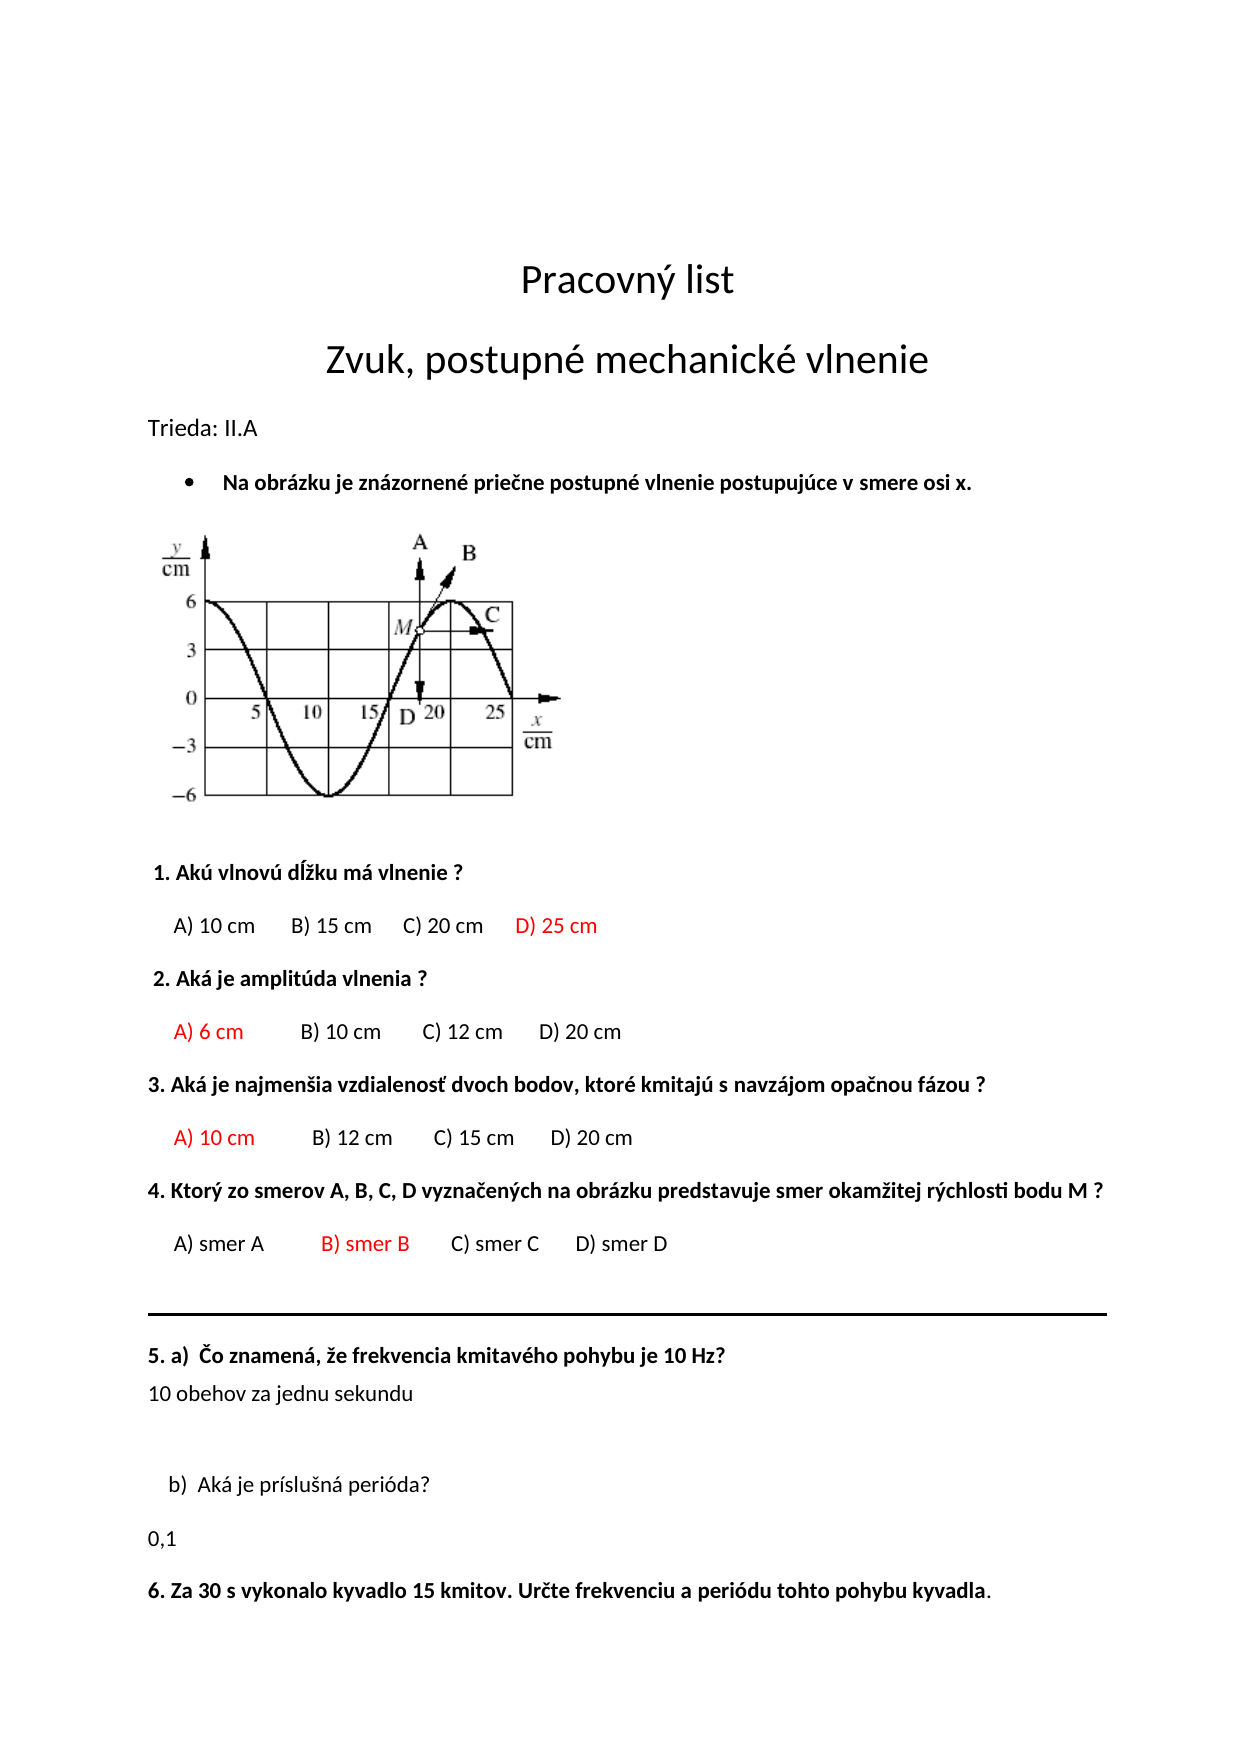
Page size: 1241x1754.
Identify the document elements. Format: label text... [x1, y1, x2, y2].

text 6. Za 30 s vykonalo kyvadlo 15 kmitov. Určte frekvenciu a periódu tohto pohybu kyvadla. [148, 1577, 1107, 1605]
text A) smer A B) smer B C) smer C D) smer D [148, 1229, 1107, 1257]
text 10 obehov za jednu sekundu [148, 1379, 1107, 1407]
text 4. Ktorý zo smerov A, B, C, D vyznačených na obrázku predstavuje smer okamžitej rýchlosti bodu M ? [148, 1176, 1107, 1204]
text Pracovný list [148, 253, 1107, 304]
text 1. Akú vlnovú dĺžku má vlnenie ? [148, 858, 1107, 886]
text A) 10 cm B) 15 cm C) 20 cm D) 25 cm [148, 911, 1107, 939]
text 5. a) Čo znamená, že frekvencia kmitavého pohybu je 10 Hz? [148, 1341, 1107, 1369]
text 2. Aká je amplitúda vlnenia ? [148, 964, 1107, 992]
picture [147, 520, 575, 834]
text 0,1 [148, 1524, 1107, 1552]
text 3. Aká je najmenšia vzdialenosť dvoch bodov, ktoré kmitajú s navzájom opačnou fázou ? [148, 1070, 1107, 1098]
text A) 6 cm B) 10 cm C) 12 cm D) 20 cm [148, 1017, 1107, 1045]
text Zvuk, postupné mechanické vlnenie [148, 333, 1107, 383]
list Na obrázku je znázornené priečne postupné vlnenie postupujúce v smere osi x. [185, 468, 1107, 496]
text A) 10 cm B) 12 cm C) 15 cm D) 20 cm [148, 1123, 1107, 1151]
text b) Aká je príslušná perióda? [148, 1471, 1107, 1499]
text Trieda: II.A [148, 412, 1107, 442]
